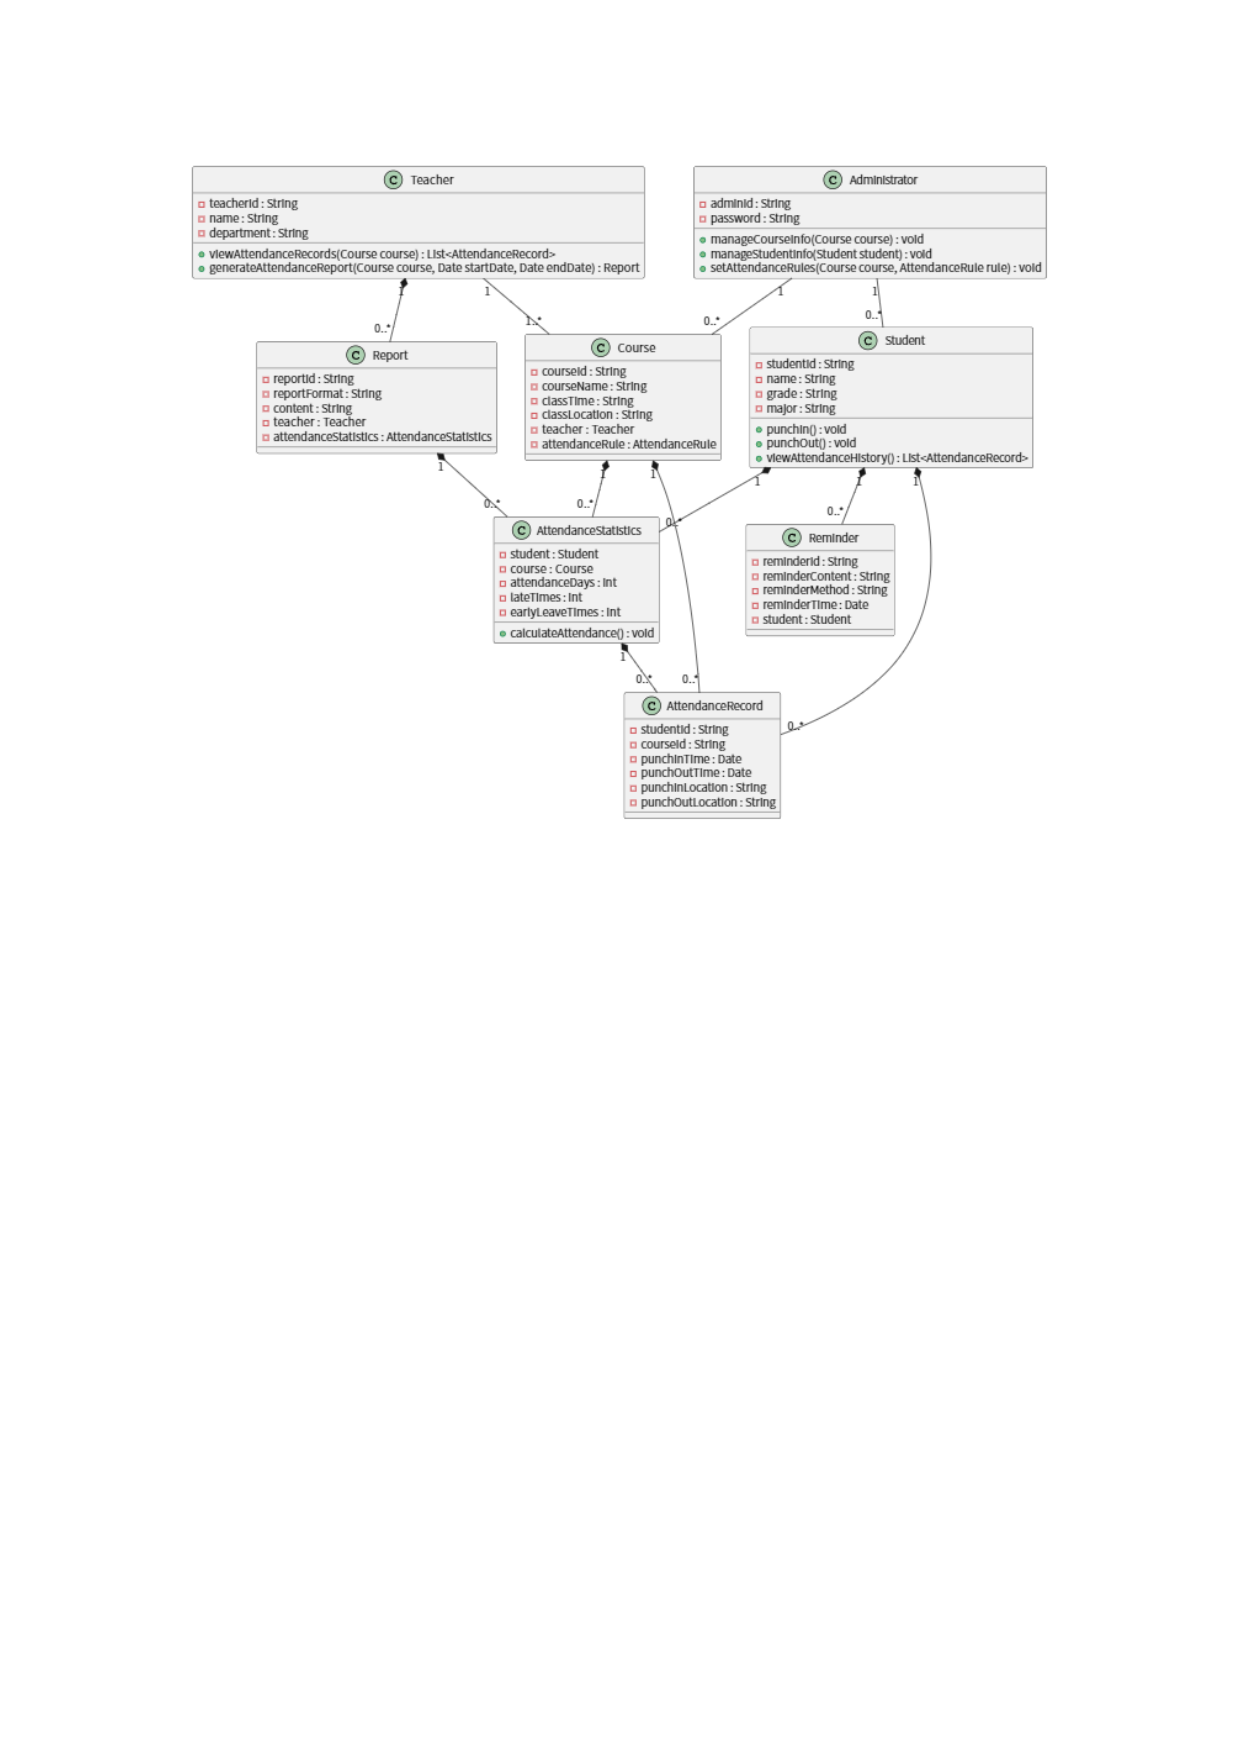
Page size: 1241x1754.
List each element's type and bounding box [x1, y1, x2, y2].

picture [187, 162, 1052, 824]
